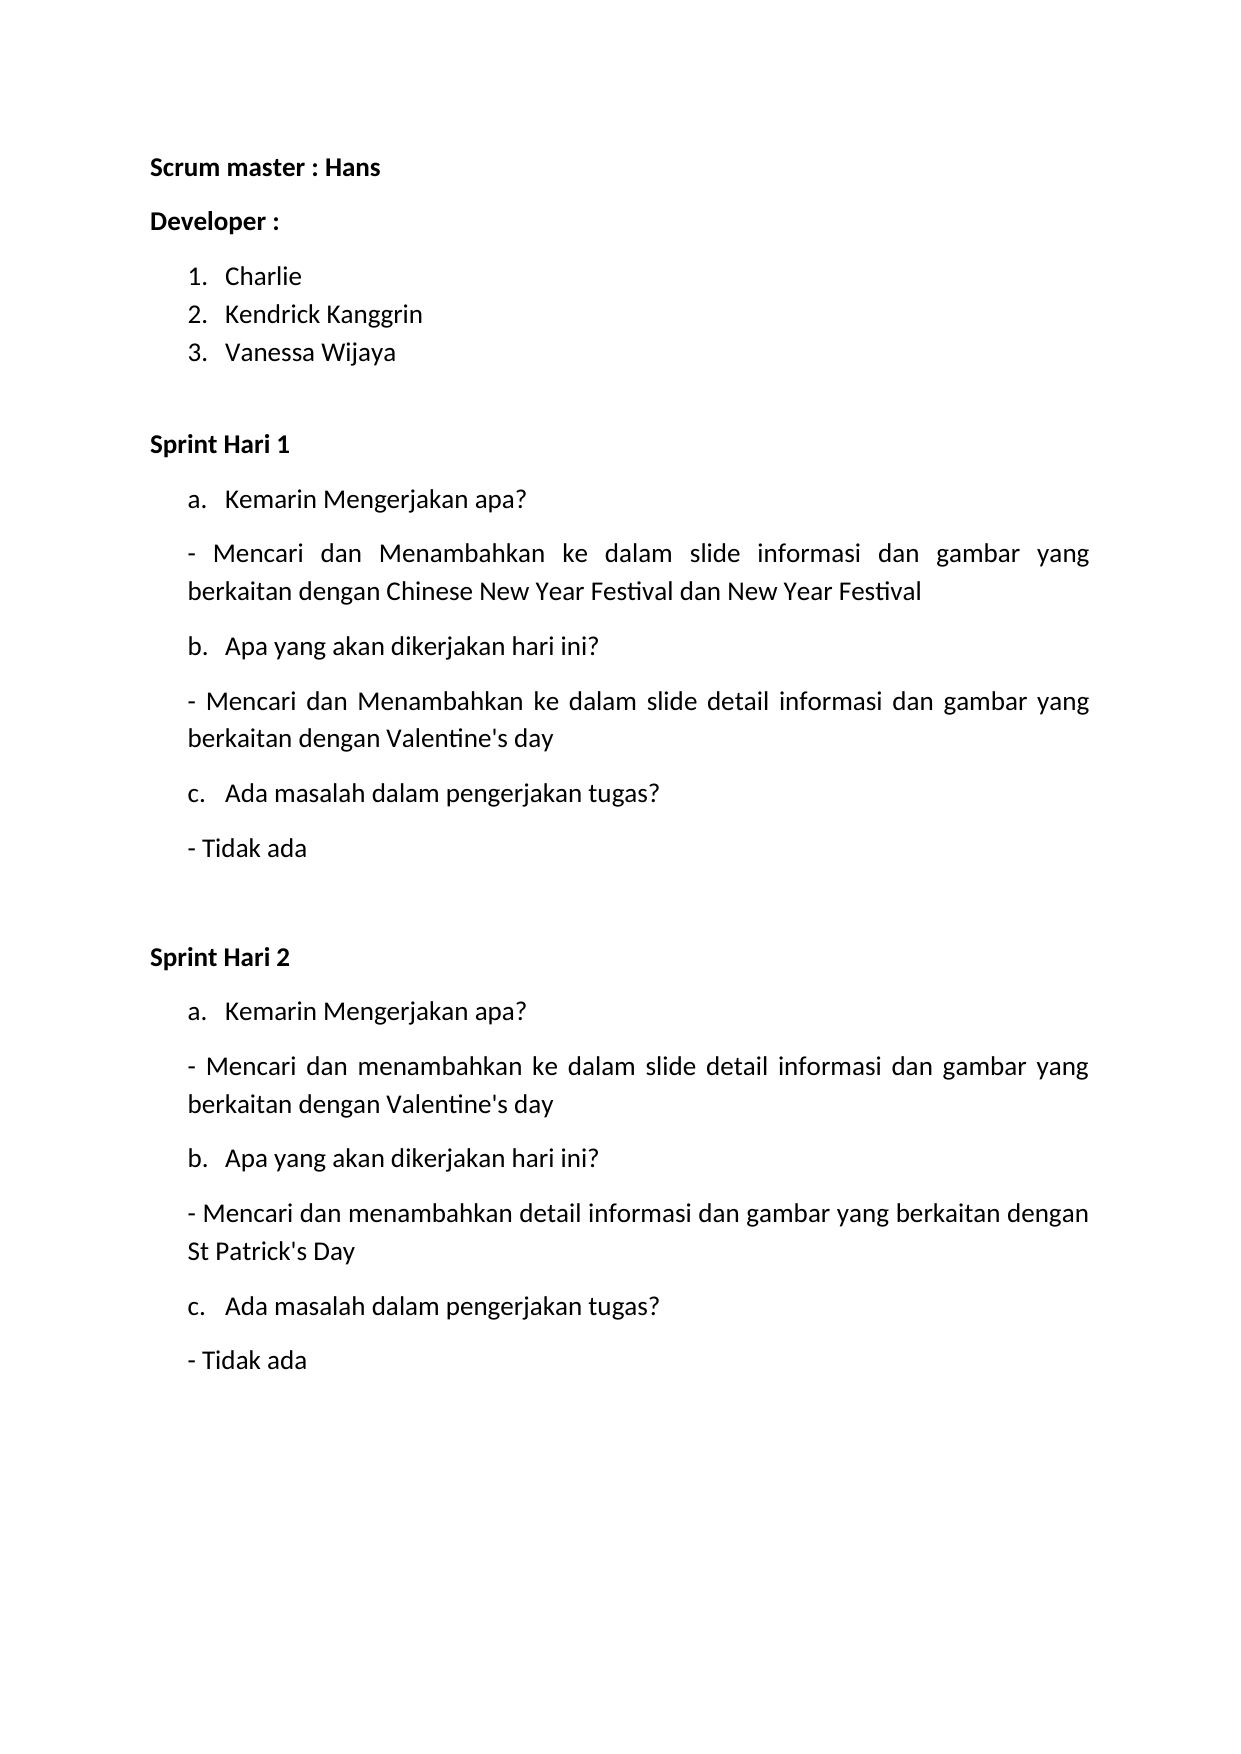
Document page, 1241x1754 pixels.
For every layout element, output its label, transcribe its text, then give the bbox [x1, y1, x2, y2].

text Developer : [150, 204, 1090, 238]
text - Tidak ada [187, 831, 1090, 864]
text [187, 1196, 1090, 1267]
text b. Apa yang akan dikerjakan hari ini? [187, 1142, 1090, 1175]
text - Mencari dan Menambahkan ke dalam slide informasi dan gambar yang berkaitan dengan Chinese New Year Festival dan New Year Festival [187, 537, 1090, 608]
text c. Ada masalah dalam pengerjakan tugas? [187, 1289, 1090, 1322]
list Vanessa Wijaya [187, 335, 1090, 368]
text Sprint Hari 1 [150, 427, 1090, 461]
list Kendrick Kanggrin [187, 297, 1090, 330]
text b. Apa yang akan dikerjakan hari ini? [187, 629, 1090, 662]
text - Mencari dan menambahkan ke dalam slide detail informasi dan gambar yang berkaitan dengan Valentine's day [187, 1049, 1090, 1120]
text Scrum master : Hans [150, 150, 1090, 183]
text a. Kemarin Mengerjakan apa? [187, 994, 1090, 1028]
text Sprint Hari 2 [150, 940, 1090, 973]
text - Tidak ada [187, 1343, 1090, 1376]
text - Mencari dan Menambahkan ke dalam slide detail informasi dan gambar yang berkaitan dengan Valentine's day [187, 684, 1090, 755]
text c. Ada masalah dalam pengerjakan tugas? [187, 776, 1090, 809]
text a. Kemarin Mengerjakan apa? [187, 482, 1090, 515]
list Charlie [187, 259, 1090, 292]
